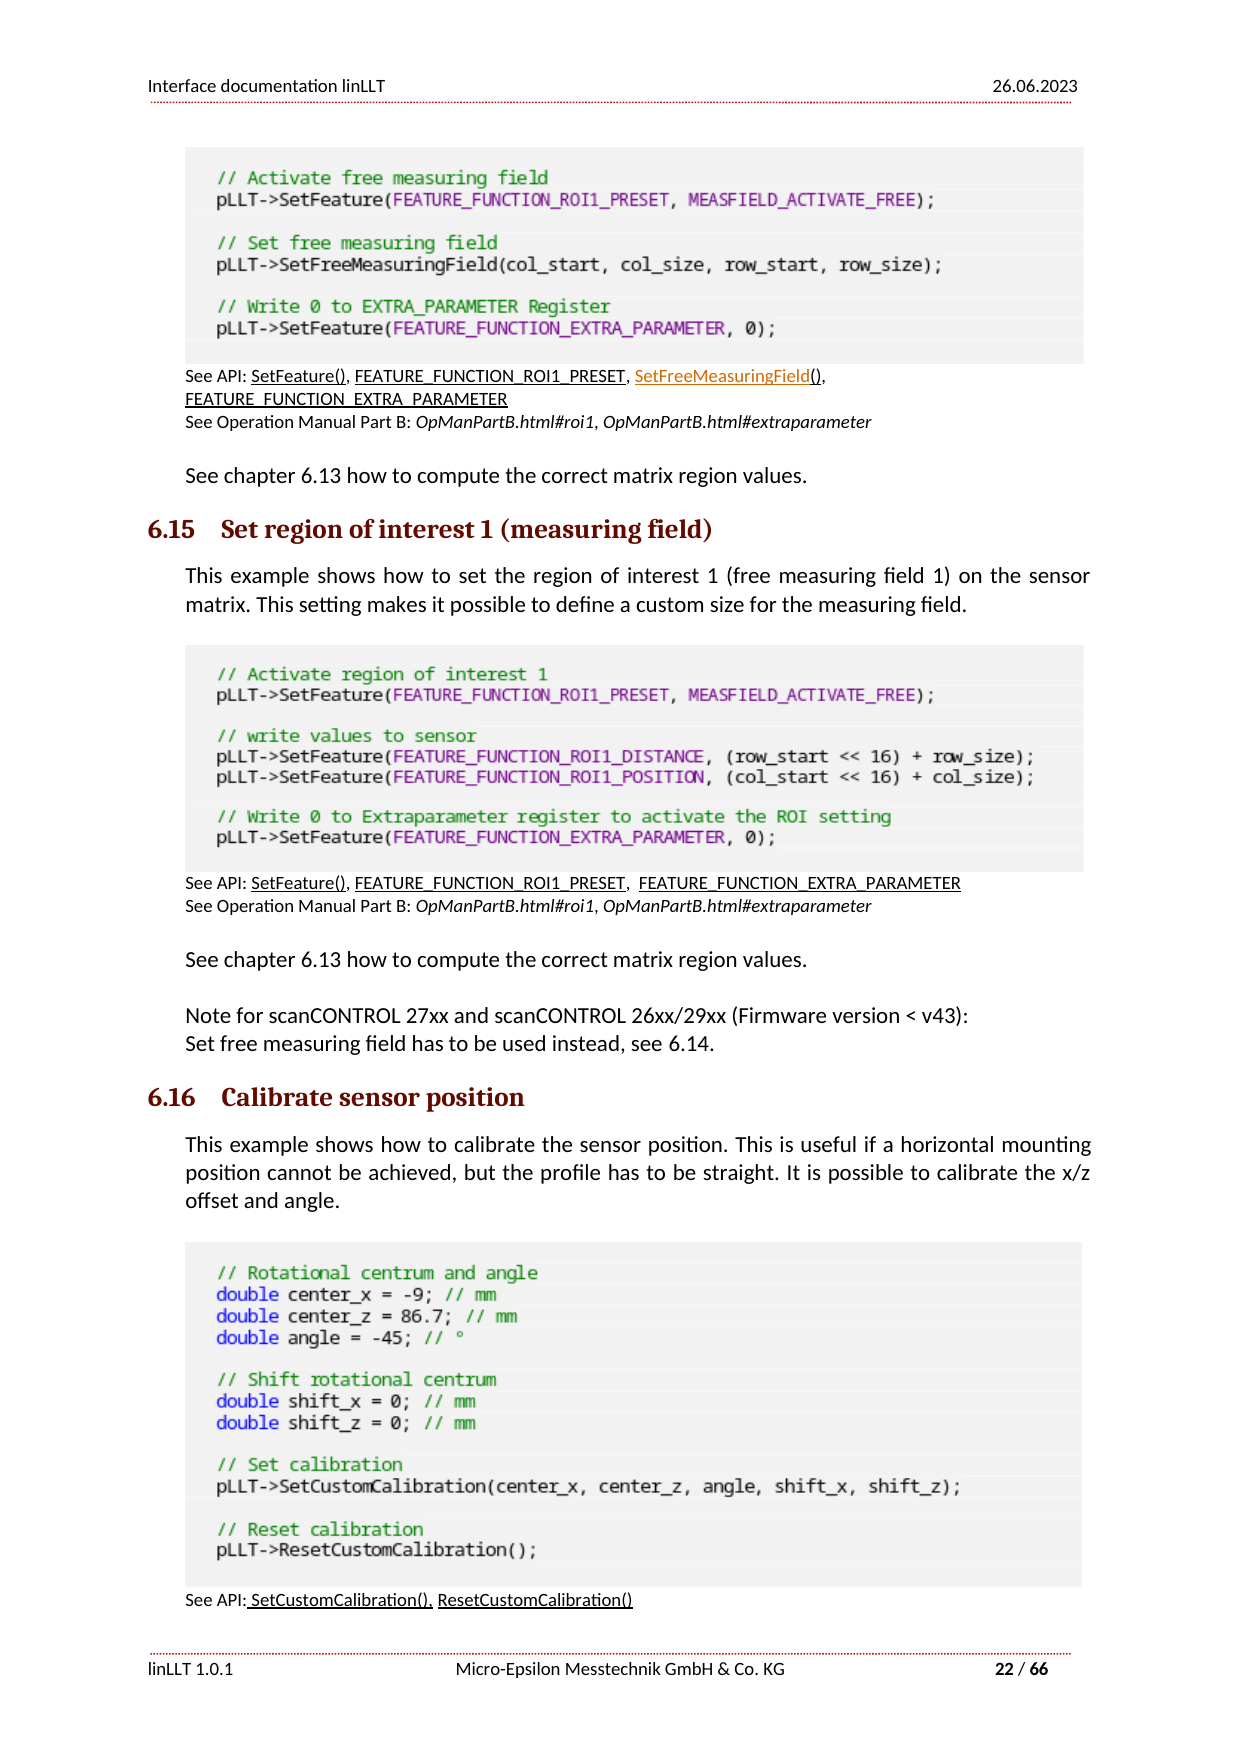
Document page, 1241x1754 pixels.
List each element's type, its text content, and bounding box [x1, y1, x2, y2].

list See chapter 6.13 how to compute the correct matrix region values. [185, 945, 1093, 973]
list This example shows how to calibrate the sensor position. This is useful if a horizontal mounting position cannot be achieved, but the profile has to be straight. It is possible to calibrate the x/z offset and angle. [185, 1130, 1093, 1214]
subtitle Calibrate sensor position [148, 1082, 1093, 1113]
list See API: SetFeature(), FEATURE_FUNCTION_ROI1_PRESET, FEATURE_FUNCTION_EXTRA_PARAMETER [185, 871, 1093, 894]
list See chapter 6.13 how to compute the correct matrix region values. [185, 461, 1093, 489]
list See API: SetFeature(), FEATURE_FUNCTION_ROI1_PRESET, SetFreeMeasuringField(), FEATURE_FUNCTION_EXTRA_PARAMETER [185, 364, 1093, 410]
list Note for scanCONTROL 27xx and scanCONTROL 26xx/29xx (Firmware version < v43): [185, 1001, 1093, 1029]
list This example shows how to set the region of interest 1 (free measuring field 1) on the sensor matrix. This setting makes it possible to define a custom size for the measuring field. [185, 562, 1093, 618]
list See Operation Manual Part B: OpManPartB.html#roi1, OpManPartB.html#extraparameter [185, 894, 1093, 917]
list See API: SetCustomCalibration(), ResetCustomCalibration() [185, 1588, 1093, 1611]
list Set free measuring field has to be used instead, see 6.14. [185, 1029, 1093, 1057]
list See Operation Manual Part B: OpManPartB.html#roi1, OpManPartB.html#extraparameter [185, 410, 1093, 433]
subtitle Set region of interest 1 (measuring field) [148, 514, 1093, 545]
